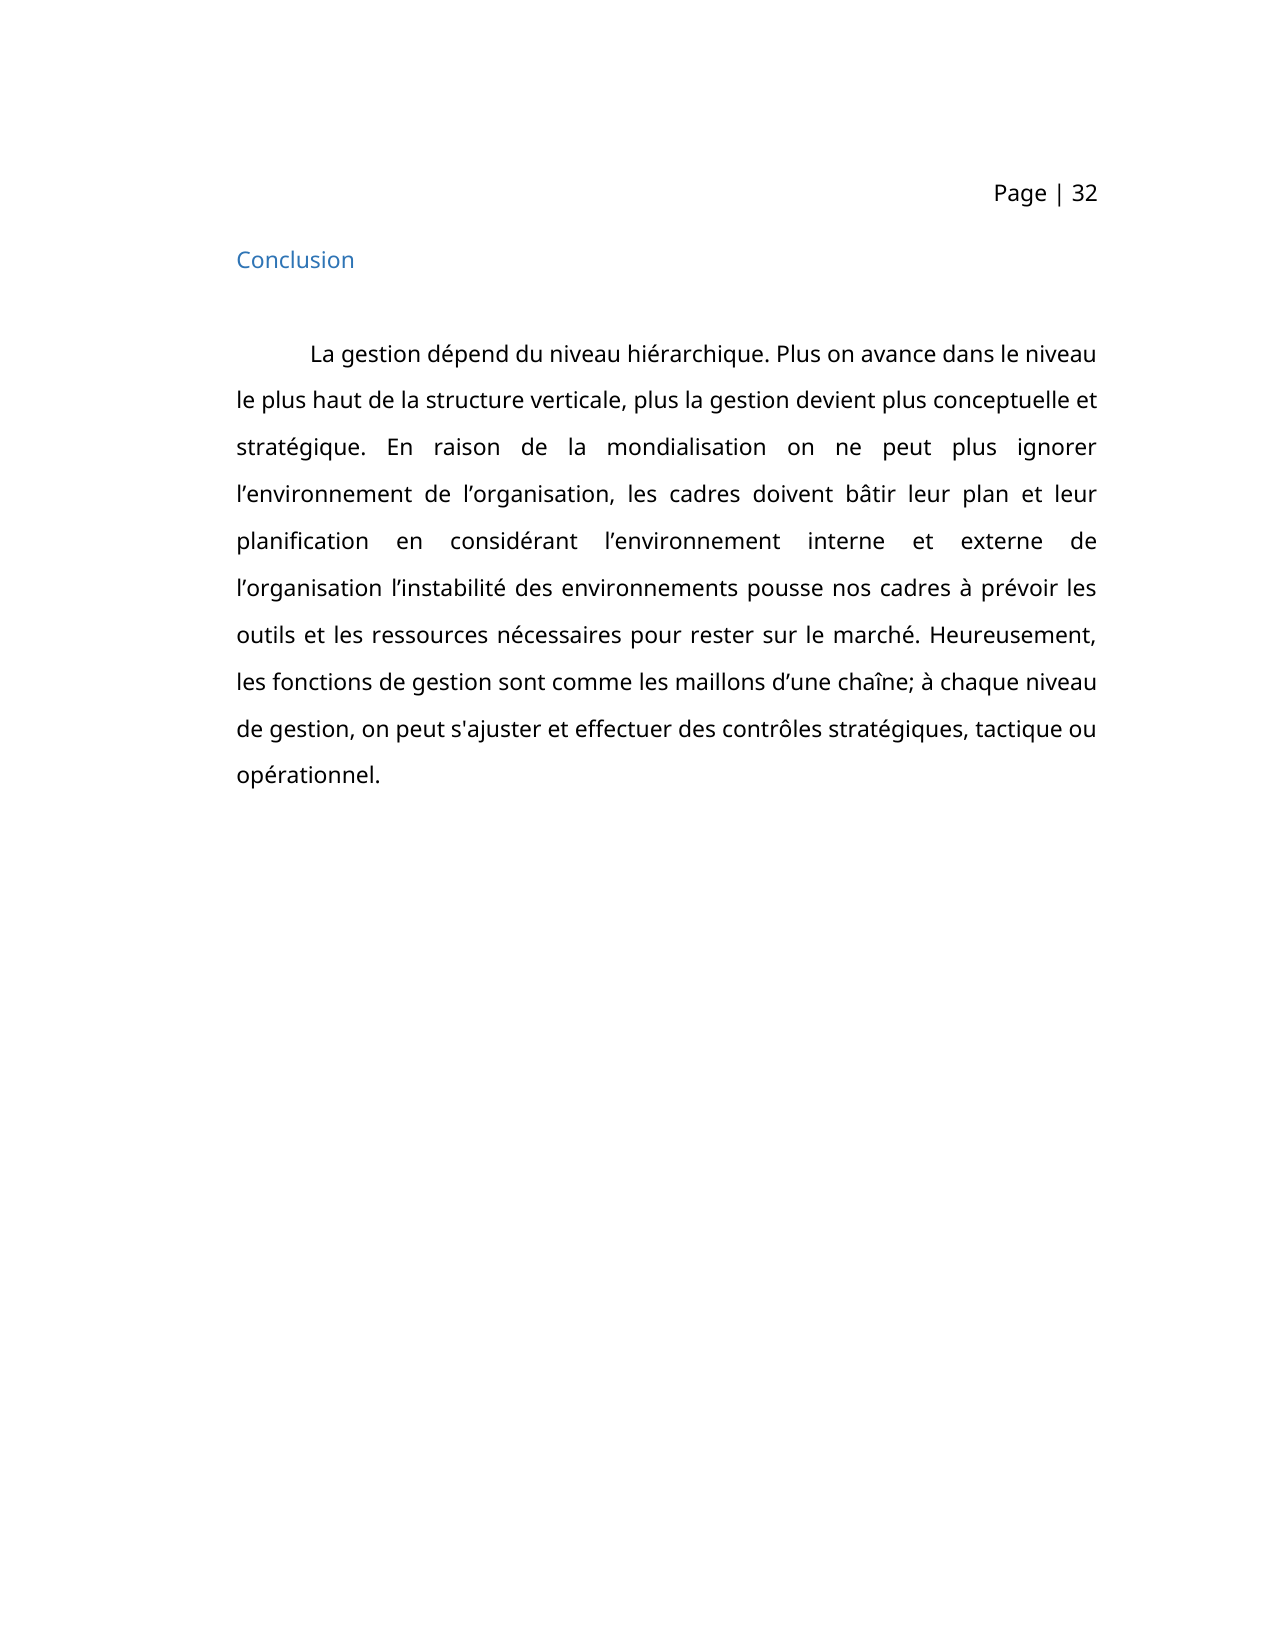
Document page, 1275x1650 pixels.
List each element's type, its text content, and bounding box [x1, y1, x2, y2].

subtitle Conclusion [236, 244, 1098, 275]
text La gestion dépend du niveau hiérarchique. Plus on avance dans le niveau le plus haut de la structure verticale, plus la gestion devient plus conceptuelle et stratégique. En raison de la mondialisation on ne peut plus ignorer l’environnement de l’organisation, les cadres doivent bâtir leur plan et leur planification en considérant l’environnement interne et externe de l’organisation l’instabilité des environnements pousse nos cadres à prévoir les outils et les ressources nécessaires pour rester sur le marché. Heureusement, les fonctions de gestion sont comme les maillons d’une chaîne; à chaque niveau de gestion, on peut s'ajuster et effectuer des contrôles stratégiques, tactique ou opérationnel. [236, 338, 1098, 791]
